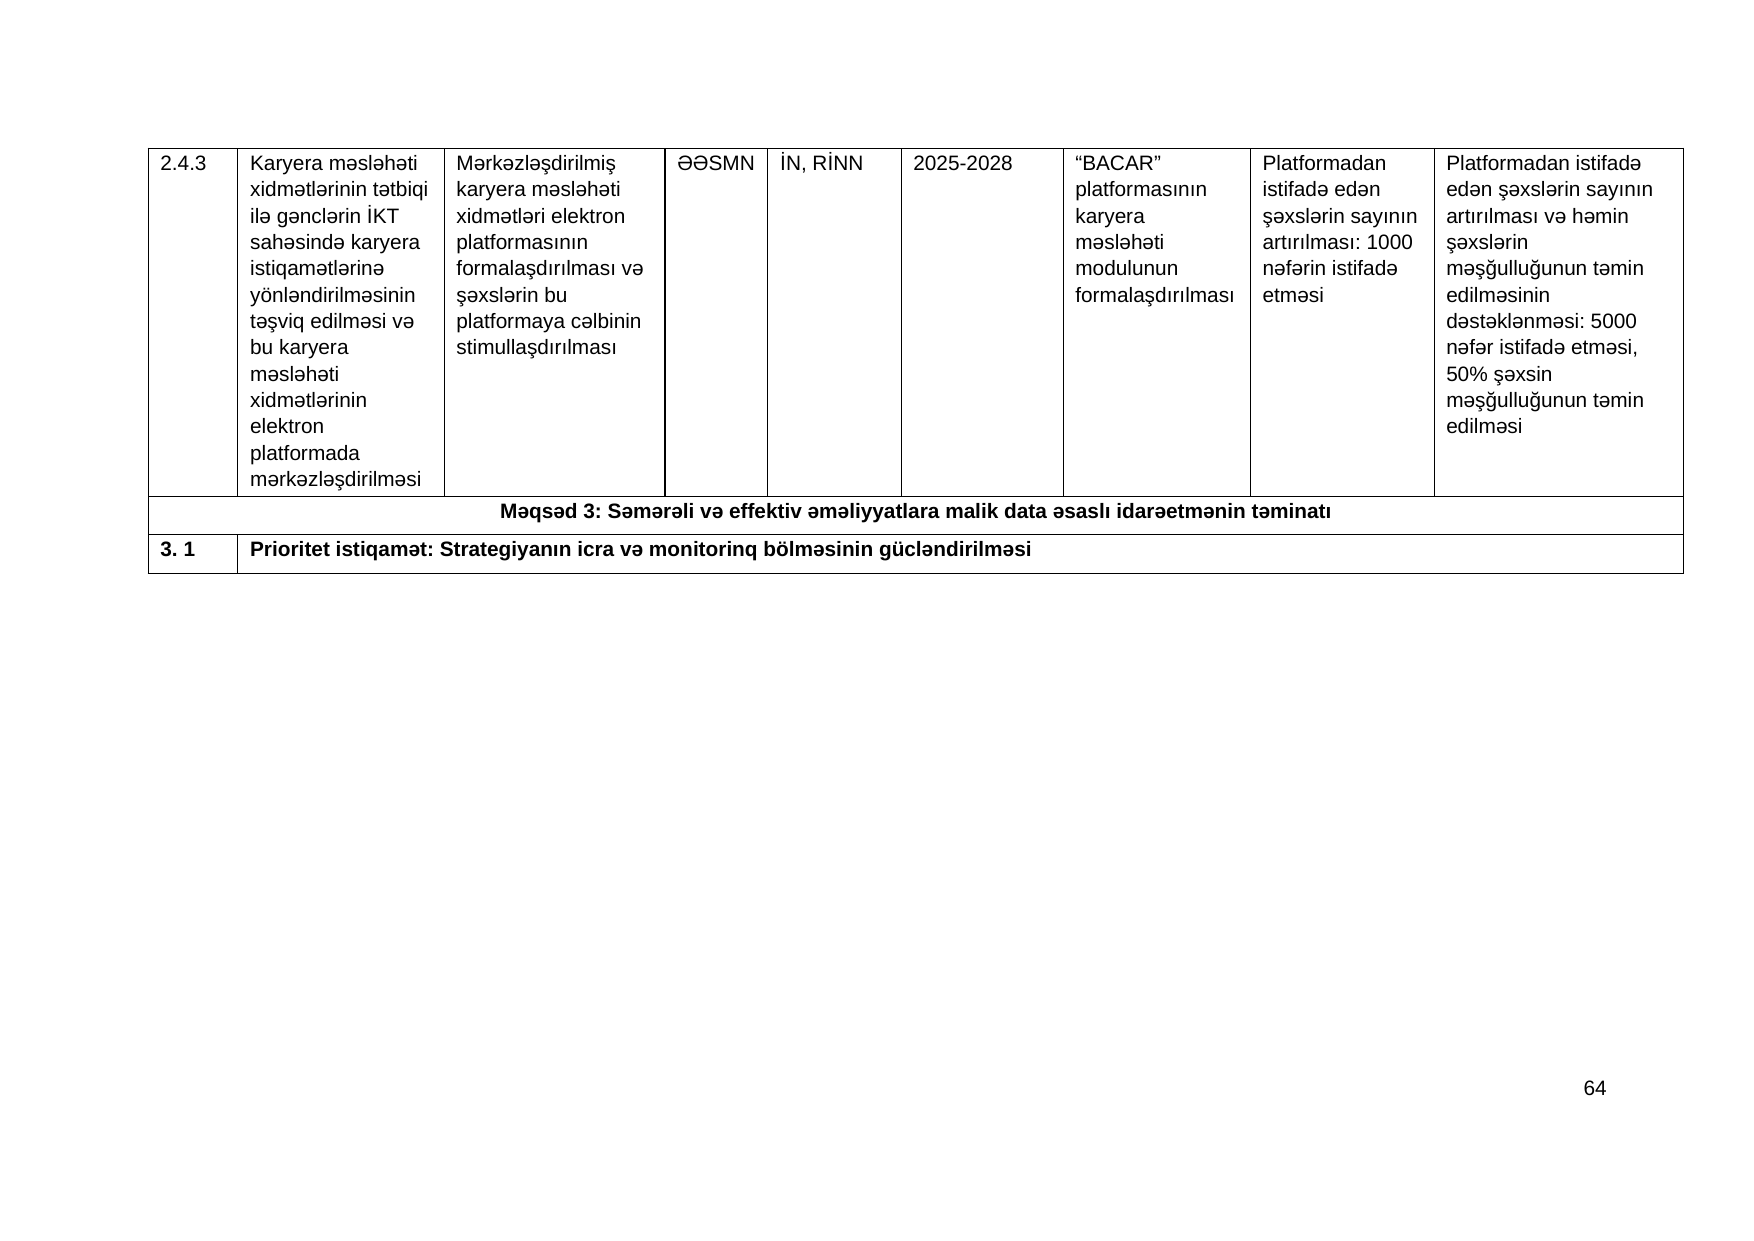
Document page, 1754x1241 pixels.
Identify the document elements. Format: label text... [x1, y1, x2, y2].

table_cell “BACAR” platformasının karyera məsləhəti modulunun formalaşdırılması [1064, 149, 1250, 496]
table_cell Platformadan istifadə edən şəxslərin sayının artırılması: 1000 nəfərin istifadə etməsi [1251, 149, 1434, 496]
table_cell ƏƏSMN [666, 149, 767, 496]
table_cell İN, RİNN [768, 149, 901, 496]
table_cell 2.4.3 [149, 149, 237, 496]
table_cell 2025-2028 [902, 149, 1063, 496]
table_cell Mərkəzləşdirilmiş karyera məsləhəti xidmətləri elektron platformasının formalaşdırılması və şəxslərin bu platformaya cəlbinin stimullaşdırılması [445, 149, 664, 496]
table_cell 3. 1 [149, 535, 237, 573]
table_cell Məqsəd 3: Səmərəli və effektiv əməliyyatlara malik data əsaslı idarəetmənin təminatı [149, 497, 1683, 534]
table_cell Platformadan istifadə edən şəxslərin sayının artırılması və həmin şəxslərin məşğulluğunun təmin edilməsinin dəstəklənməsi: 5000 nəfər istifadə etməsi, 50% şəxsin məşğulluğunun təmin edilməsi [1435, 149, 1683, 496]
table_cell Karyera məsləhəti xidmətlərinin tətbiqi ilə gənclərin İKT sahəsində karyera istiqamətlərinə yönləndirilməsinin təşviq edilməsi və bu karyera məsləhəti xidmətlərinin elektron platformada mərkəzləşdirilməsi [238, 149, 444, 496]
table_cell Prioritet istiqamət: Strategiyanın icra və monitorinq bölməsinin gücləndirilməsi [238, 535, 1683, 573]
